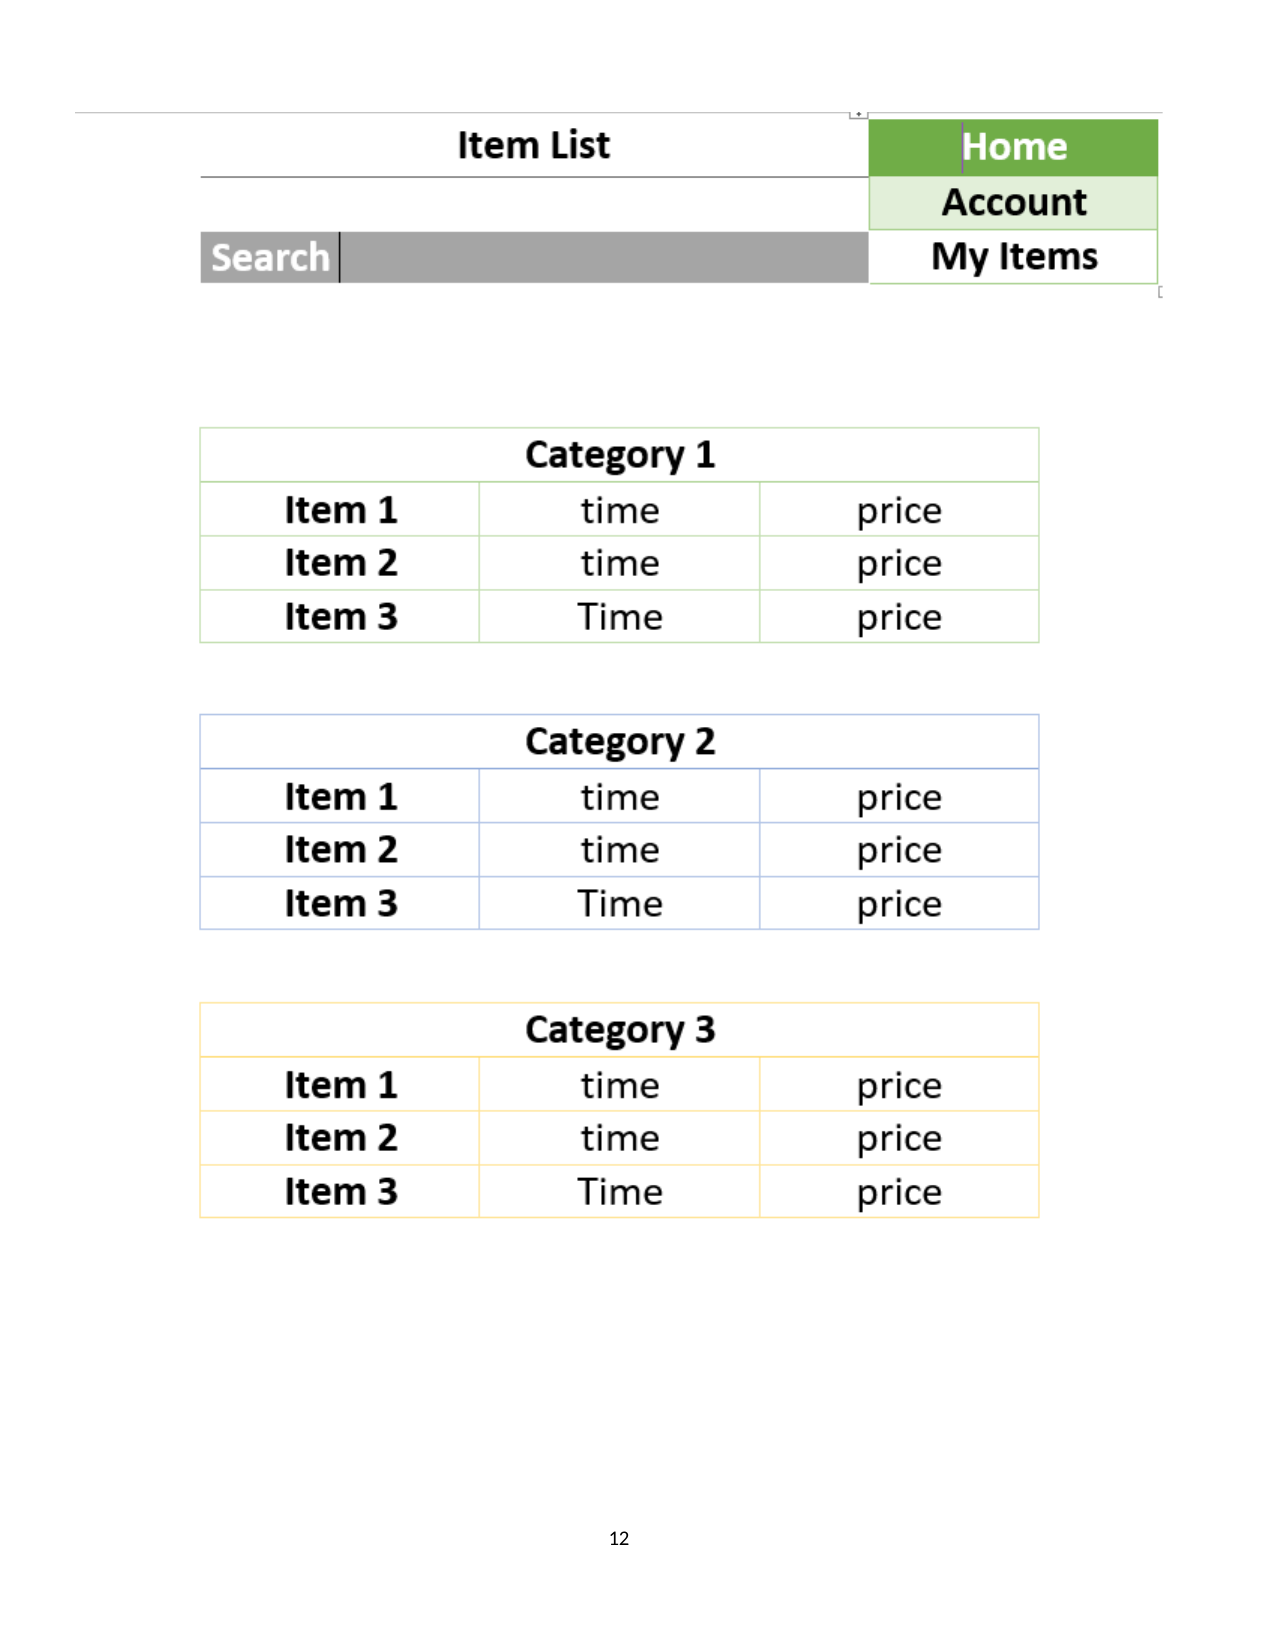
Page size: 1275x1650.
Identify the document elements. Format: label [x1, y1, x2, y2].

picture [75, 112, 1163, 1238]
